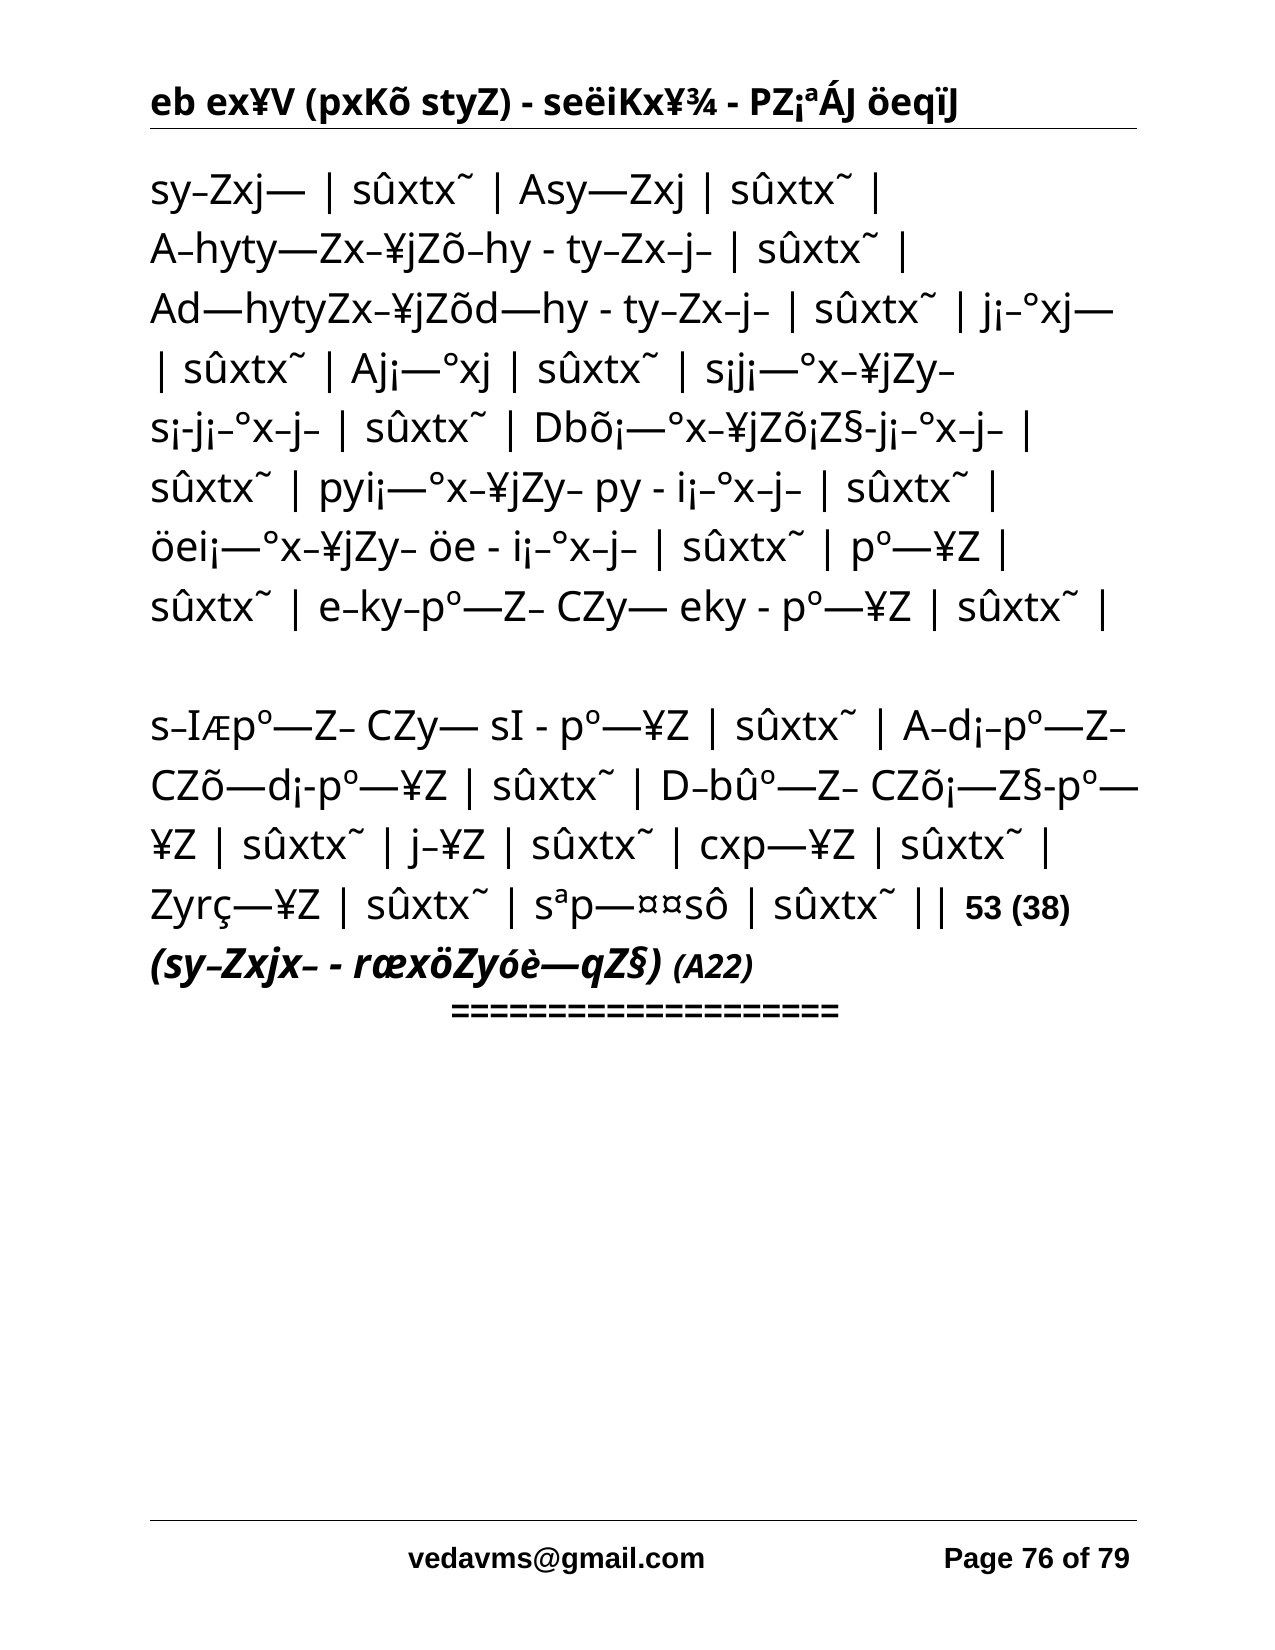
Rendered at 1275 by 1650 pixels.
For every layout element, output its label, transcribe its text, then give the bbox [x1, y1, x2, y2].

text s–IÆpº—Z– CZy— sI - pº—¥Z | sûxtx˜ | A–d¡–pº—Z– CZõ—d¡-pº—¥Z | sûxtx˜ | D–bûº—Z– CZõ¡—Z§-pº—¥Z | sûxtx˜ | j–¥Z | sûxtx˜ | cxp—¥Z | sûxtx˜ | Zyrç—¥Z | sûxtx˜ | sªp—¤¤sô | sûxtx˜ || 53 (38) [150, 696, 1142, 931]
text (sy–Zxjx– - ræxöZyóè—qZ§) (A22) [150, 934, 1142, 991]
text s¡-j¡–°x–j– | sûxtx˜ | Dbõ¡—°x–¥jZõ¡Z§-j¡–°x–j– | sûxtx˜ | pyi¡—°x–¥jZy– py - i¡–°x–j– | sûxtx˜ | [150, 398, 1142, 514]
text sy–Zxj— | sûxtx˜ | Asy—Zxj | sûxtx˜ | [150, 160, 1142, 216]
text A–hyty—Zx–¥jZõ–hy - ty–Zx–j– | sûxtx˜ | [150, 219, 1142, 276]
text öei¡—°x–¥jZy– öe - i¡–°x–j– | sûxtx˜ | pº—¥Z | sûxtx˜ | e–ky–pº—Z– CZy— eky - pº—¥Z | sûxtx˜ | [150, 517, 1142, 633]
text Ad—hytyZx–¥jZõd—hy - ty–Zx–j– | sûxtx˜ | j¡–°xj— | sûxtx˜ | Aj¡—°xj | sûxtx˜ | s¡j¡—°x–¥jZy– [150, 279, 1142, 395]
text ==================== [150, 991, 1142, 1029]
